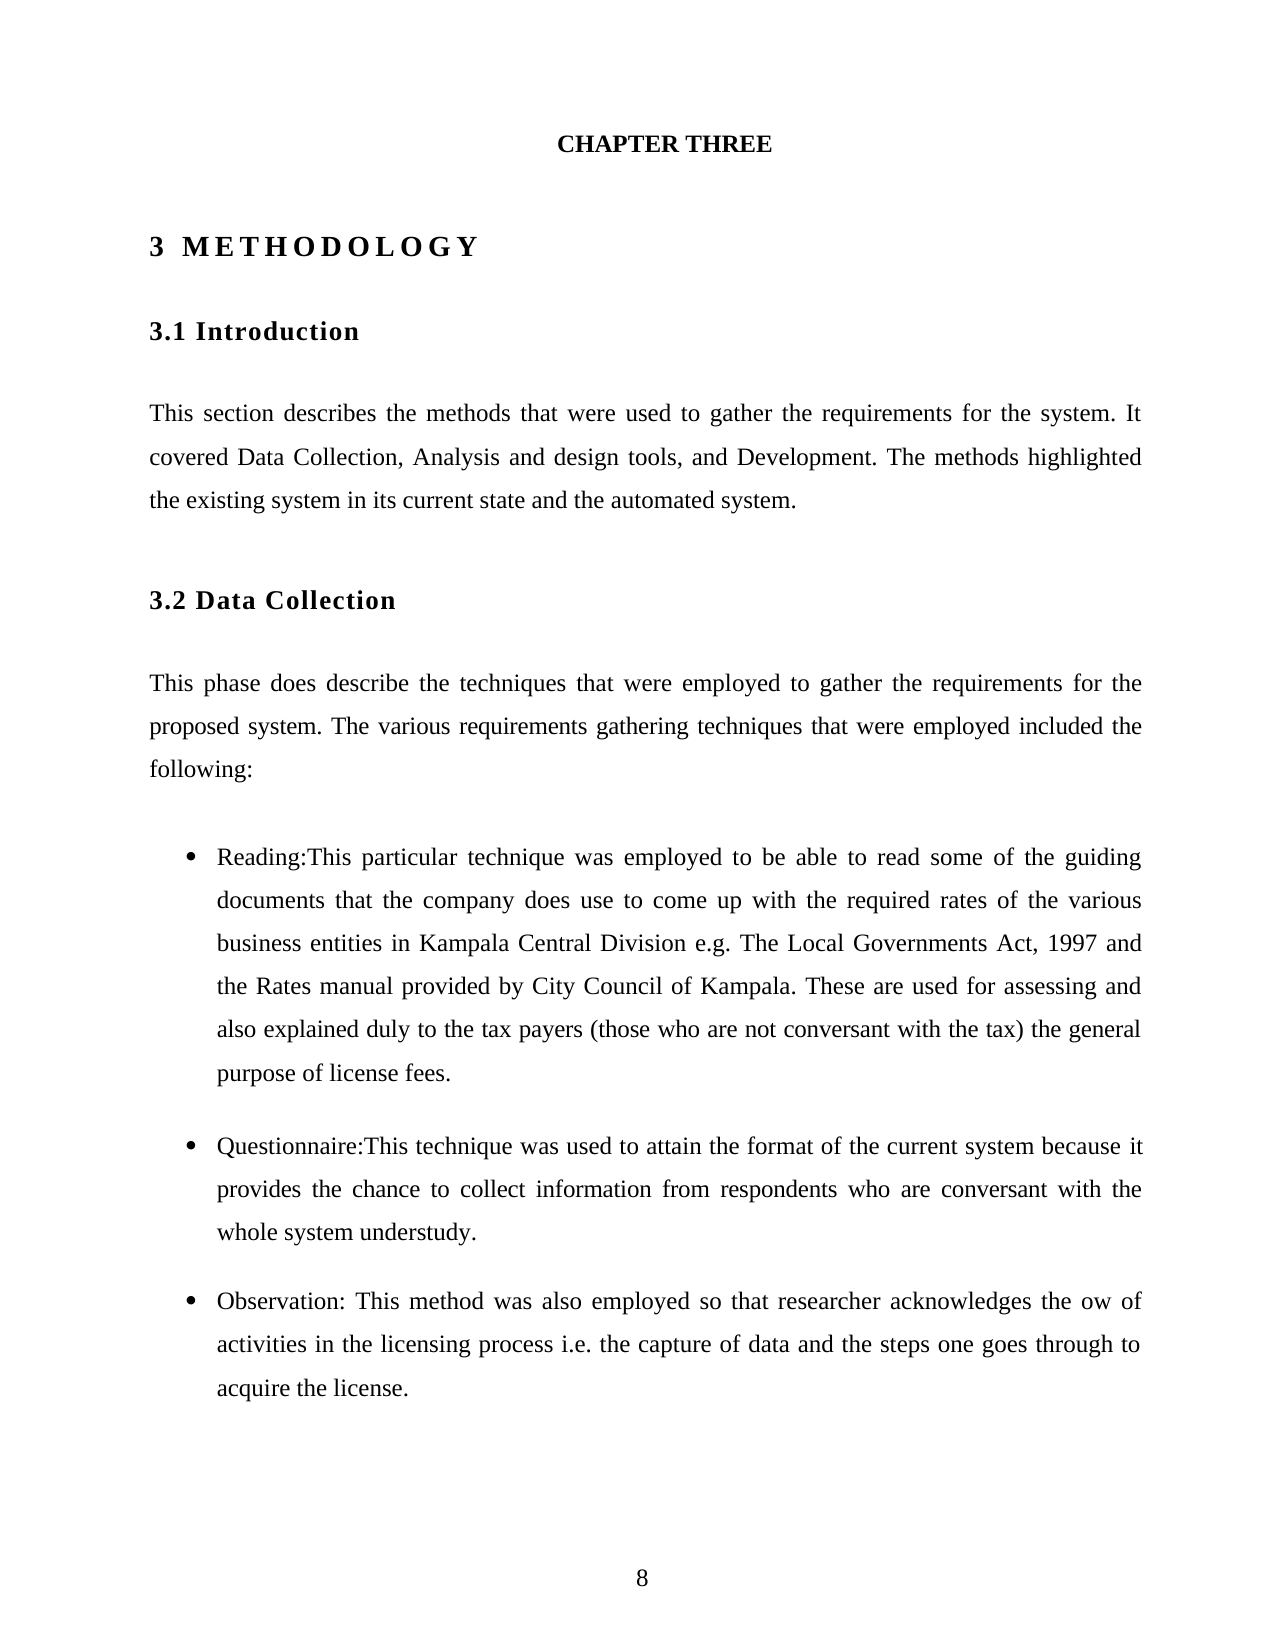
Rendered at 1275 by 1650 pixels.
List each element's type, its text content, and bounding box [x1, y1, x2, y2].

text This phase does describe the techniques that were employed to gather the requirements for the proposed system. The various requirements gathering techniques that were employed included the following: [149, 668, 1143, 783]
list Observation: This method was also employed so that researcher acknowledges the ow of activities in the licensing process i.e. the capture of data and the steps one goes through to acquire the license. [187, 1286, 1143, 1401]
text CHAPTER THREE [187, 129, 1143, 157]
text 3 METHODOLOGY [149, 229, 1143, 262]
list Reading:This particular technique was employed to be able to read some of the guiding documents that the company does use to come up with the required rates of the various business entities in Kampala Central Division e.g. The Local Governments Act, 1997 and the Rates manual provided by City Council of Kampala. These are used for assessing and also explained duly to the tax payers (those who are not conversant with the tax) the general purpose of license fees. [187, 842, 1143, 1086]
text 3.1 Introduction [149, 315, 1143, 346]
list Questionnaire:This technique was used to attain the format of the current system because it provides the chance to collect information from respondents who are conversant with the whole system understudy. [187, 1131, 1143, 1246]
text 3.2 Data Collection [149, 584, 1143, 615]
text This section describes the methods that were used to gather the requirements for the system. It covered Data Collection, Analysis and design tools, and Development. The methods highlighted the existing system in its current state and the automated system. [149, 398, 1143, 513]
